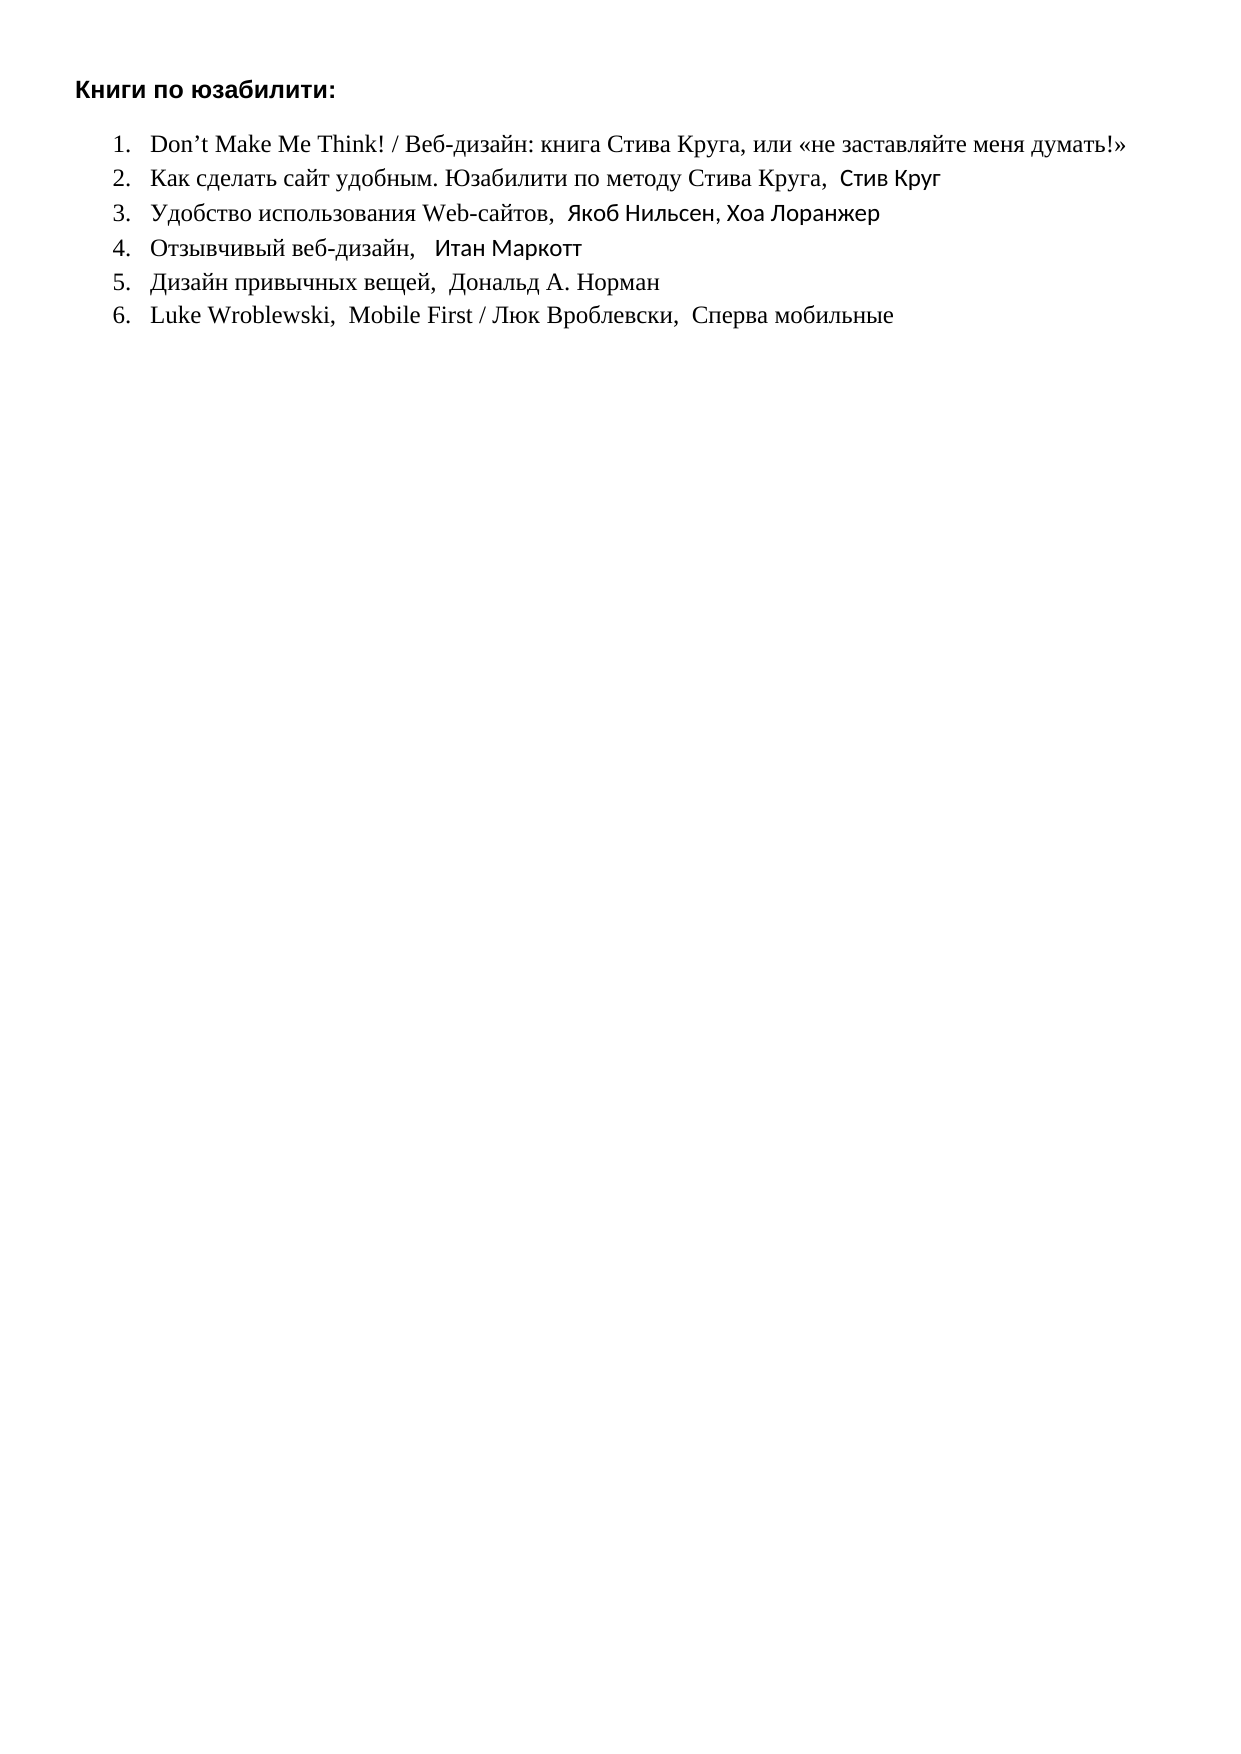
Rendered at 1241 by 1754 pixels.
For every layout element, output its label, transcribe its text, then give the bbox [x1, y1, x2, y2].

list Luke Wroblewski, Mobile First / Люк Вроблевски, Сперва мобильные [112, 300, 1165, 329]
list Don’t Make Me Think! / Веб-дизайн: книга Стива Круга, или «не заставляйте меня думать!» [112, 129, 1165, 158]
list Удобство использования Web-сайтов, Якоб Нильсен, Хоа Лоранжер [112, 197, 1165, 227]
list Отзывчивый веб-дизайн, Итан Маркотт [112, 232, 1165, 262]
list Дизайн привычных вещей, Дональд А. Норман [112, 267, 1165, 296]
text Книги по юзабилити: [75, 75, 1165, 104]
list Как сделать сайт удобным. Юзабилити по методу Стива Круга, Стив Круг [112, 162, 1165, 192]
